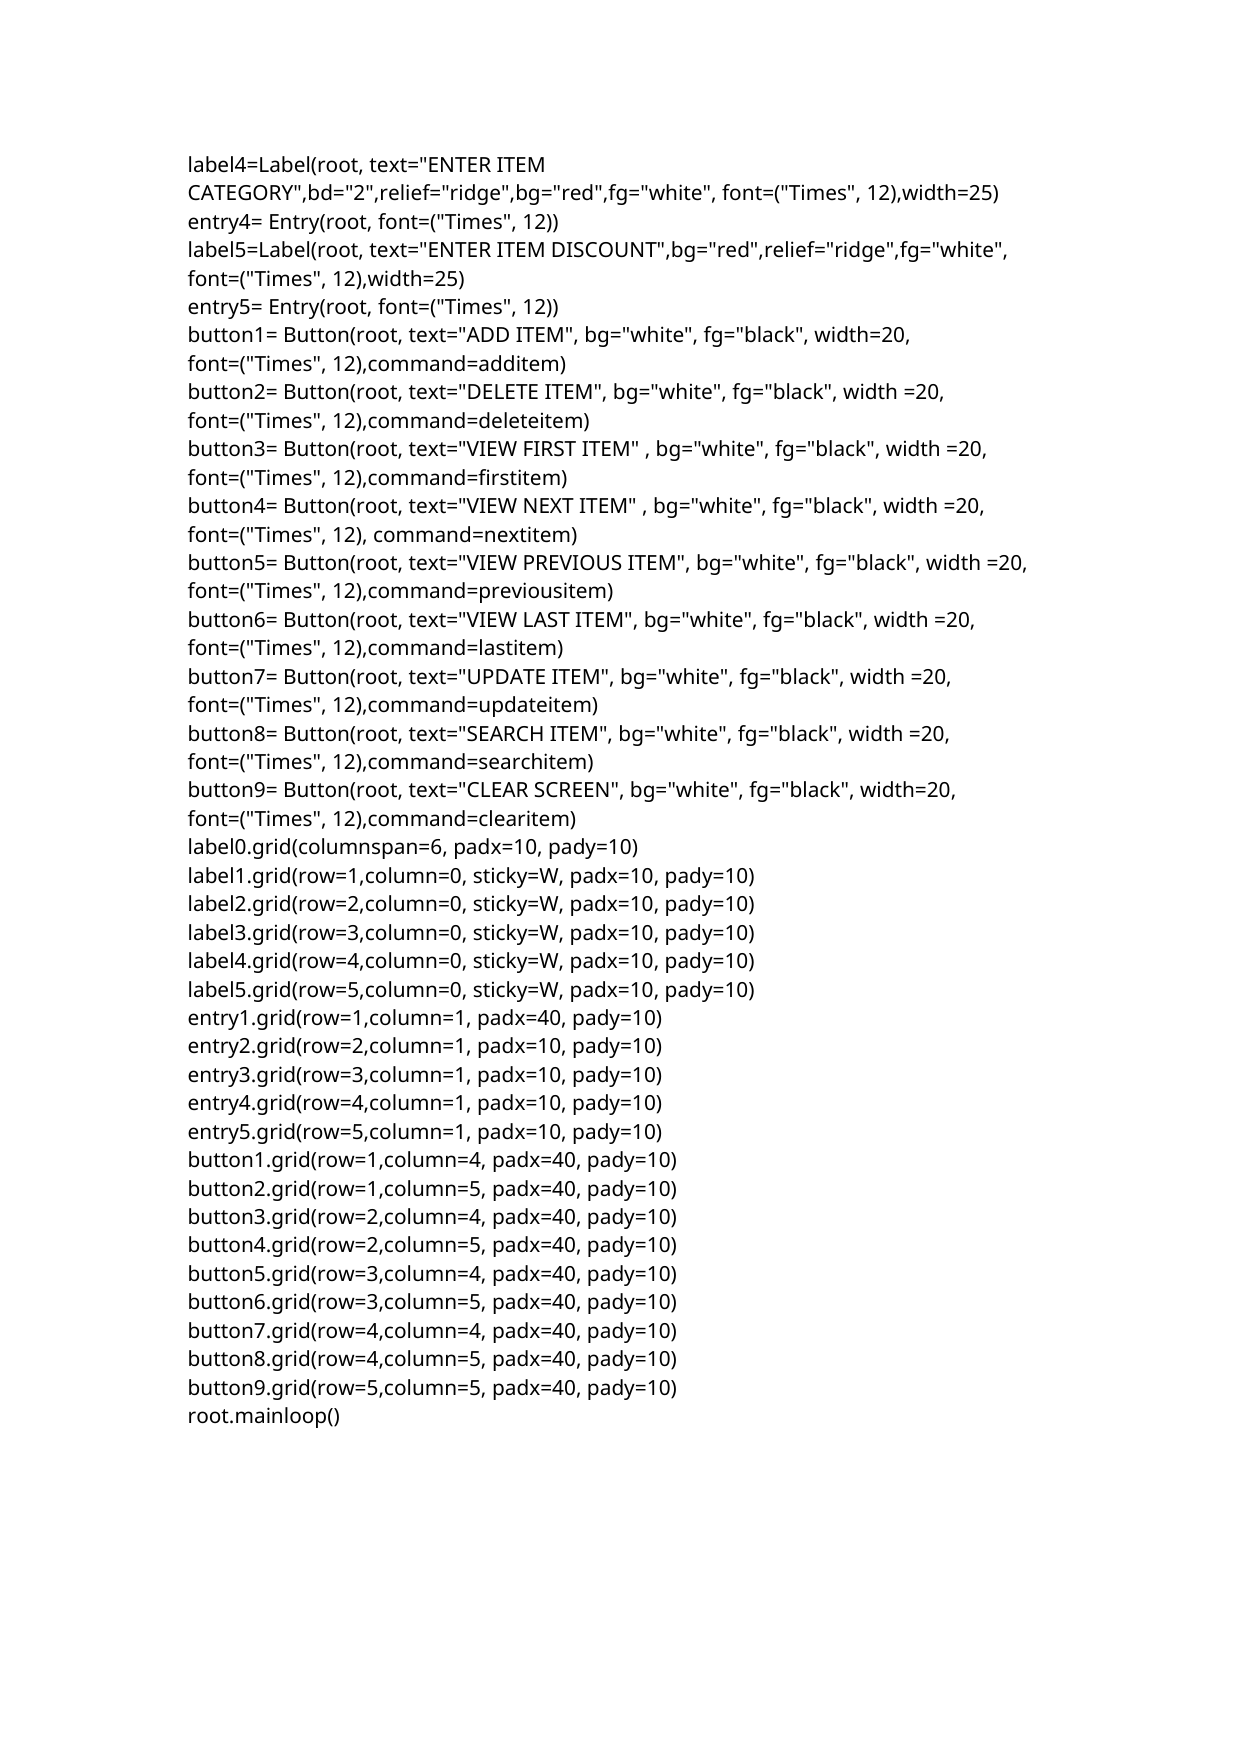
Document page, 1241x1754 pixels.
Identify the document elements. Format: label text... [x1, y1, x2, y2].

text entry1.grid(row=1,column=1, padx=40, pady=10) [187, 1003, 1053, 1032]
text entry5= Entry(root, font=("Times", 12)) [187, 292, 1053, 321]
text button5= Button(root, text="VIEW PREVIOUS ITEM", bg="white", fg="black", width =20, font=("Times", 12),command=previousitem) [187, 548, 1053, 605]
text button6.grid(row=3,column=5, padx=40, pady=10) [187, 1287, 1053, 1316]
text entry3.grid(row=3,column=1, padx=10, pady=10) [187, 1060, 1053, 1088]
text entry5.grid(row=5,column=1, padx=10, pady=10) [187, 1117, 1053, 1145]
text button2= Button(root, text="DELETE ITEM", bg="white", fg="black", width =20, font=("Times", 12),command=deleteitem) [187, 377, 1053, 434]
text button3.grid(row=2,column=4, padx=40, pady=10) [187, 1202, 1053, 1231]
text button3= Button(root, text="VIEW FIRST ITEM" , bg="white", fg="black", width =20, font=("Times", 12),command=firstitem) [187, 434, 1053, 491]
text button7= Button(root, text="UPDATE ITEM", bg="white", fg="black", width =20, font=("Times", 12),command=updateitem) [187, 662, 1053, 719]
text entry2.grid(row=2,column=1, padx=10, pady=10) [187, 1032, 1053, 1060]
text root.mainloop() [187, 1401, 1053, 1430]
text entry4.grid(row=4,column=1, padx=10, pady=10) [187, 1088, 1053, 1117]
text entry4= Entry(root, font=("Times", 12)) [187, 207, 1053, 235]
text label3.grid(row=3,column=0, sticky=W, padx=10, pady=10) [187, 918, 1053, 946]
text button7.grid(row=4,column=4, padx=40, pady=10) [187, 1316, 1053, 1344]
text button5.grid(row=3,column=4, padx=40, pady=10) [187, 1259, 1053, 1287]
text button8.grid(row=4,column=5, padx=40, pady=10) [187, 1344, 1053, 1373]
text label4.grid(row=4,column=0, sticky=W, padx=10, pady=10) [187, 946, 1053, 975]
text label2.grid(row=2,column=0, sticky=W, padx=10, pady=10) [187, 889, 1053, 918]
text button2.grid(row=1,column=5, padx=40, pady=10) [187, 1174, 1053, 1202]
text label5.grid(row=5,column=0, sticky=W, padx=10, pady=10) [187, 975, 1053, 1003]
text label5=Label(root, text="ENTER ITEM DISCOUNT",bg="red",relief="ridge",fg="white", font=("Times", 12),width=25) [187, 235, 1053, 292]
text button9= Button(root, text="CLEAR SCREEN", bg="white", fg="black", width=20, font=("Times", 12),command=clearitem) [187, 776, 1053, 832]
text button8= Button(root, text="SEARCH ITEM", bg="white", fg="black", width =20, font=("Times", 12),command=searchitem) [187, 719, 1053, 776]
text button4.grid(row=2,column=5, padx=40, pady=10) [187, 1231, 1053, 1259]
text button1.grid(row=1,column=4, padx=40, pady=10) [187, 1145, 1053, 1174]
text label1.grid(row=1,column=0, sticky=W, padx=10, pady=10) [187, 861, 1053, 889]
text button1= Button(root, text="ADD ITEM", bg="white", fg="black", width=20, font=("Times", 12),command=additem) [187, 321, 1053, 377]
text label0.grid(columnspan=6, padx=10, pady=10) [187, 832, 1053, 861]
text label4=Label(root, text="ENTER ITEM CATEGORY",bd="2",relief="ridge",bg="red",fg="white", font=("Times", 12),width=25) [187, 150, 1053, 207]
text button6= Button(root, text="VIEW LAST ITEM", bg="white", fg="black", width =20, font=("Times", 12),command=lastitem) [187, 605, 1053, 662]
text button9.grid(row=5,column=5, padx=40, pady=10) [187, 1373, 1053, 1401]
text button4= Button(root, text="VIEW NEXT ITEM" , bg="white", fg="black", width =20, font=("Times", 12), command=nextitem) [187, 491, 1053, 548]
